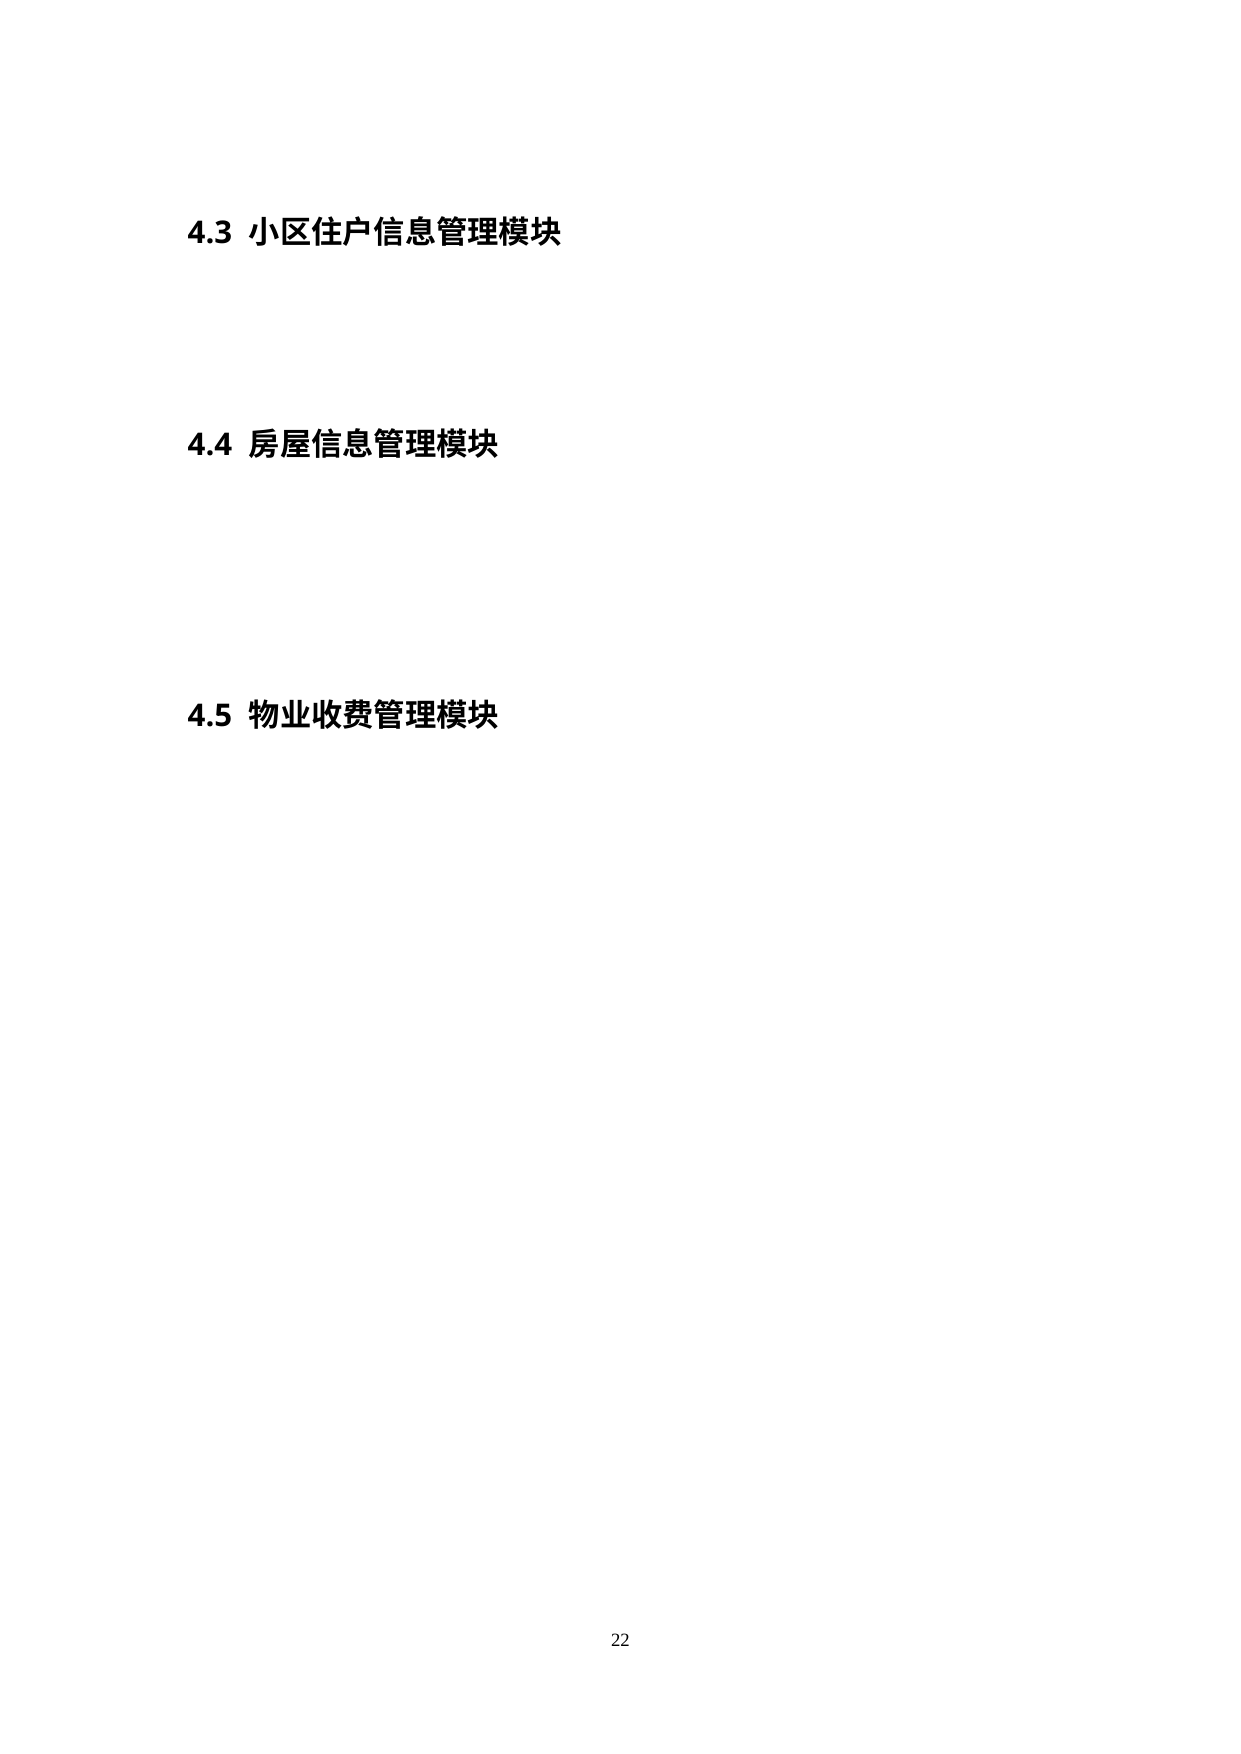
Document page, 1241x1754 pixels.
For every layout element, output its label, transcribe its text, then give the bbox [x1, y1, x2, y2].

text 4.3 小区住户信息管理模块 [187, 207, 1053, 252]
text 4.5 物业收费管理模块 [187, 691, 1053, 736]
text 4.4 房屋信息管理模块 [187, 419, 1053, 464]
